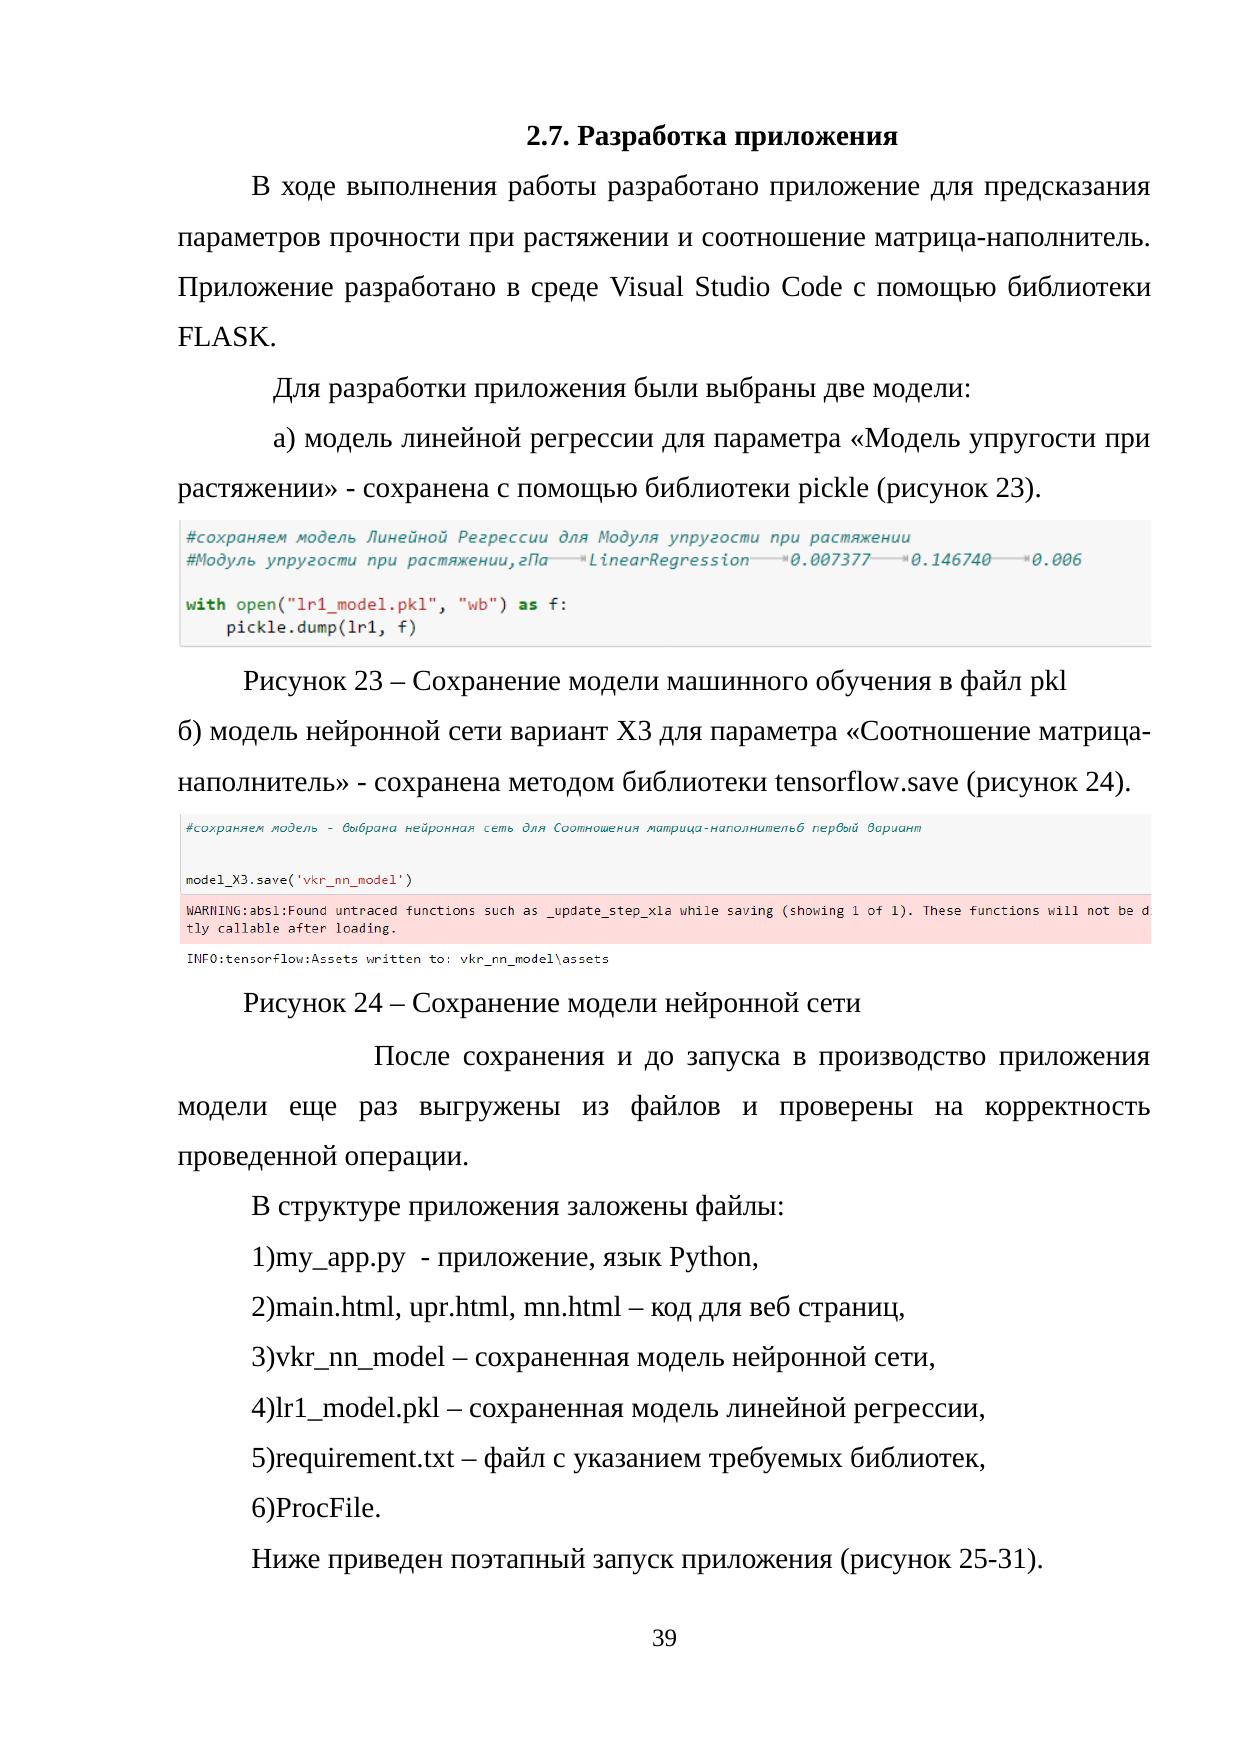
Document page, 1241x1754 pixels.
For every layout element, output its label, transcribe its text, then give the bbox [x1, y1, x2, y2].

text 2.7. Разработка приложения [177, 118, 1152, 152]
text а) модель линейной регрессии для параметра «Модель упругости при растяжении» - сохранена с помощью библиотеки pickle (рисунок 23). [177, 420, 1152, 504]
text Для разработки приложения были выбраны две модели: [177, 370, 1152, 403]
text Рисунок 24 – Сохранение модели нейронной сети [177, 985, 1152, 1018]
picture [177, 520, 1152, 652]
text 5)requirement.txt – файл с указанием требуемых библиотек, [177, 1440, 1152, 1474]
text В ходе выполнения работы разработано приложение для предсказания параметров прочности при растяжении и соотношение матрица-наполнитель. Приложение разработано в среде Visual Studio Code с помощью библиотеки FLASK. [177, 168, 1152, 353]
text Ниже приведен поэтапный запуск приложения (рисунок 25-31). [177, 1541, 1152, 1574]
text В структуре приложения заложены файлы: [177, 1188, 1152, 1222]
text 6)ProcFile. [177, 1490, 1152, 1524]
text Рисунок 23 – Сохранение модели машинного обучения в файл pkl [177, 663, 1152, 697]
picture [177, 814, 1152, 973]
text После сохранения и до запуска в производство приложения модели еще раз выгружены из файлов и проверены на корректность проведенной операции. [177, 1038, 1152, 1172]
text 3)vkr_nn_model – сохраненная модель нейронной сети, [177, 1339, 1152, 1373]
text 1)my_app.py - приложение, язык Python, [177, 1239, 1152, 1272]
text б) модель нейронной сети вариант X3 для параметра «Соотношение матрица-наполнитель» - сохранена методом библиотеки tensorflow.save (рисунок 24). [177, 713, 1152, 797]
text 4)lr1_model.pkl – сохраненная модель линейной регрессии, [177, 1390, 1152, 1423]
text 2)main.html, upr.html, mn.html – код для веб страниц, [177, 1289, 1152, 1323]
